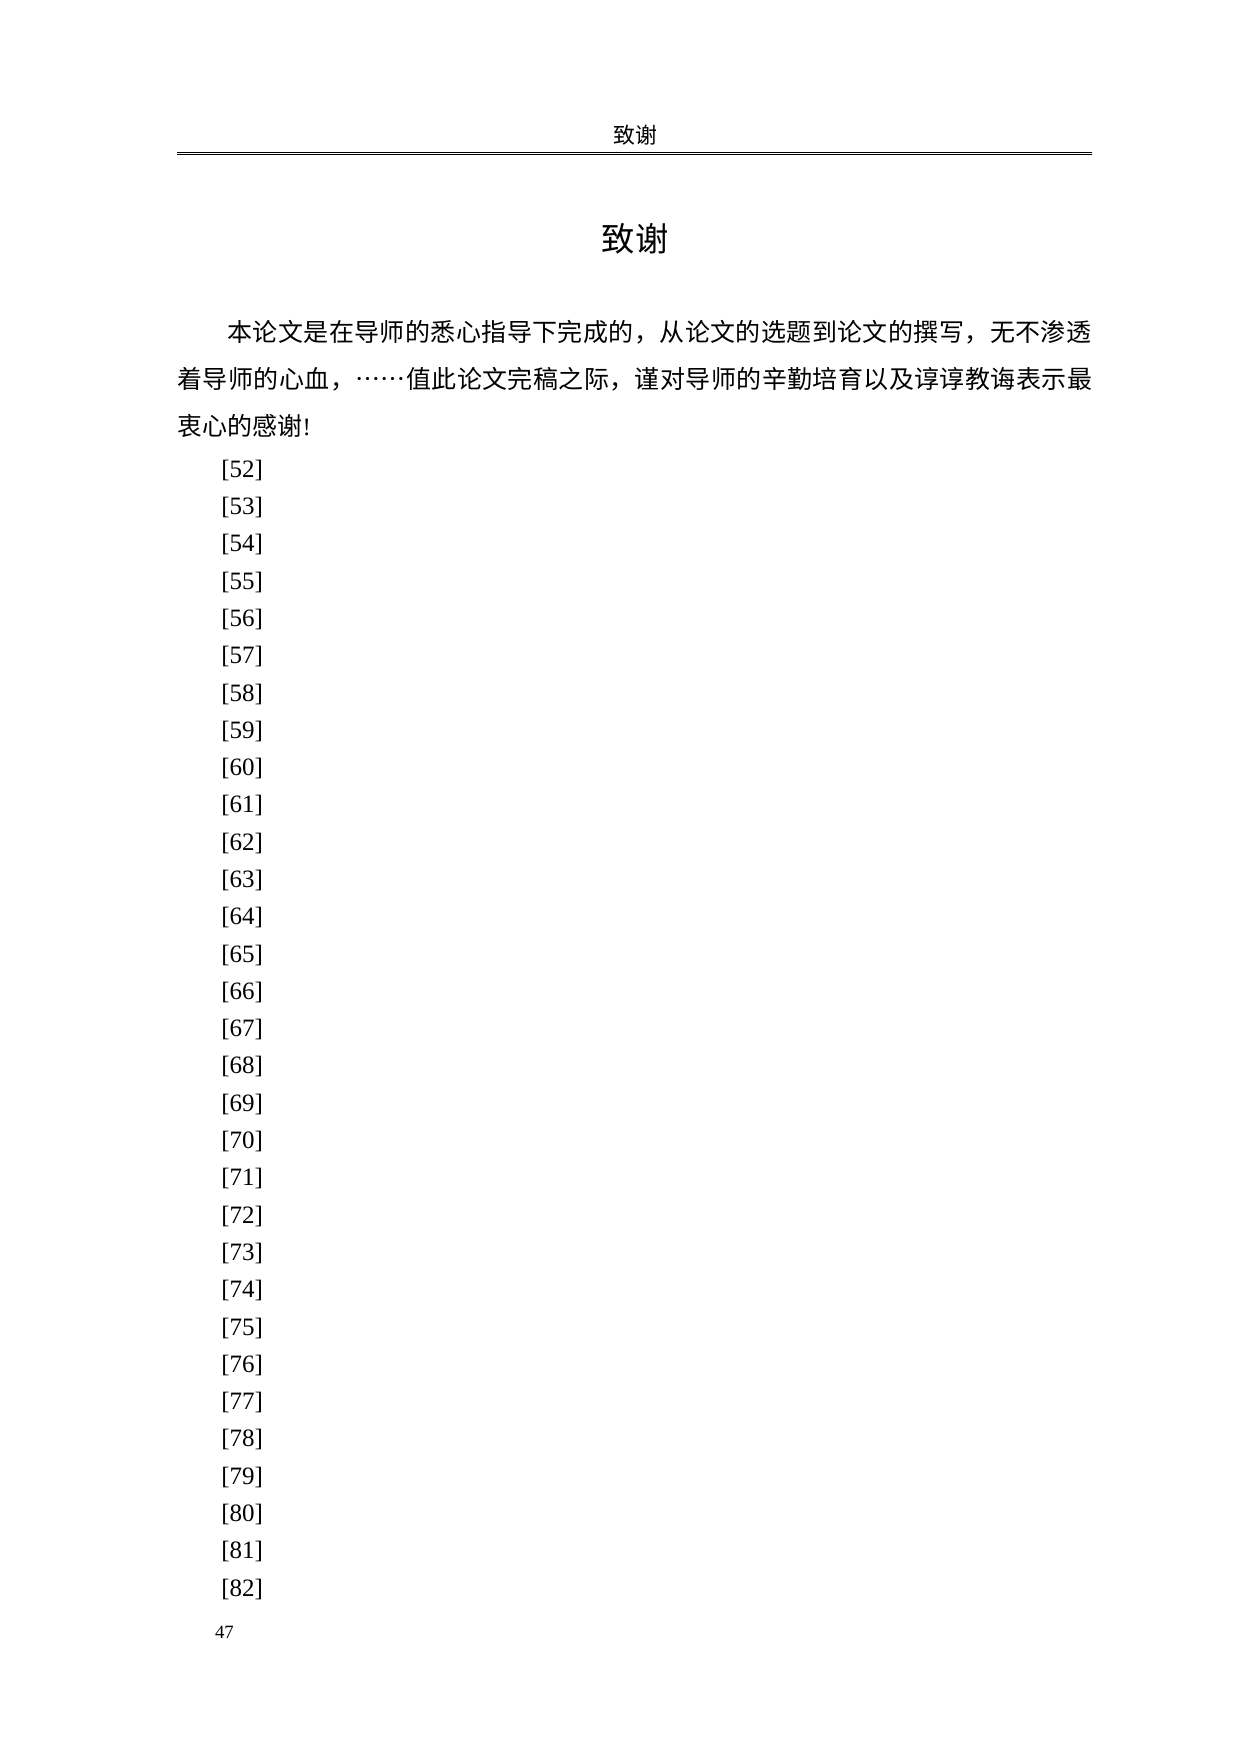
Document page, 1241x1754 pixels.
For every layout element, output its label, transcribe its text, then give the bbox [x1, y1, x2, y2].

text 致谢 [177, 212, 1092, 261]
text 本论文是在导师的悉心指导下完成的，从论文的选题到论文的撰写，无不渗透着导师的心血，……值此论文完稿之际，谨对导师的辛勤培育以及谆谆教诲表示最衷心的感谢! [177, 313, 1092, 443]
